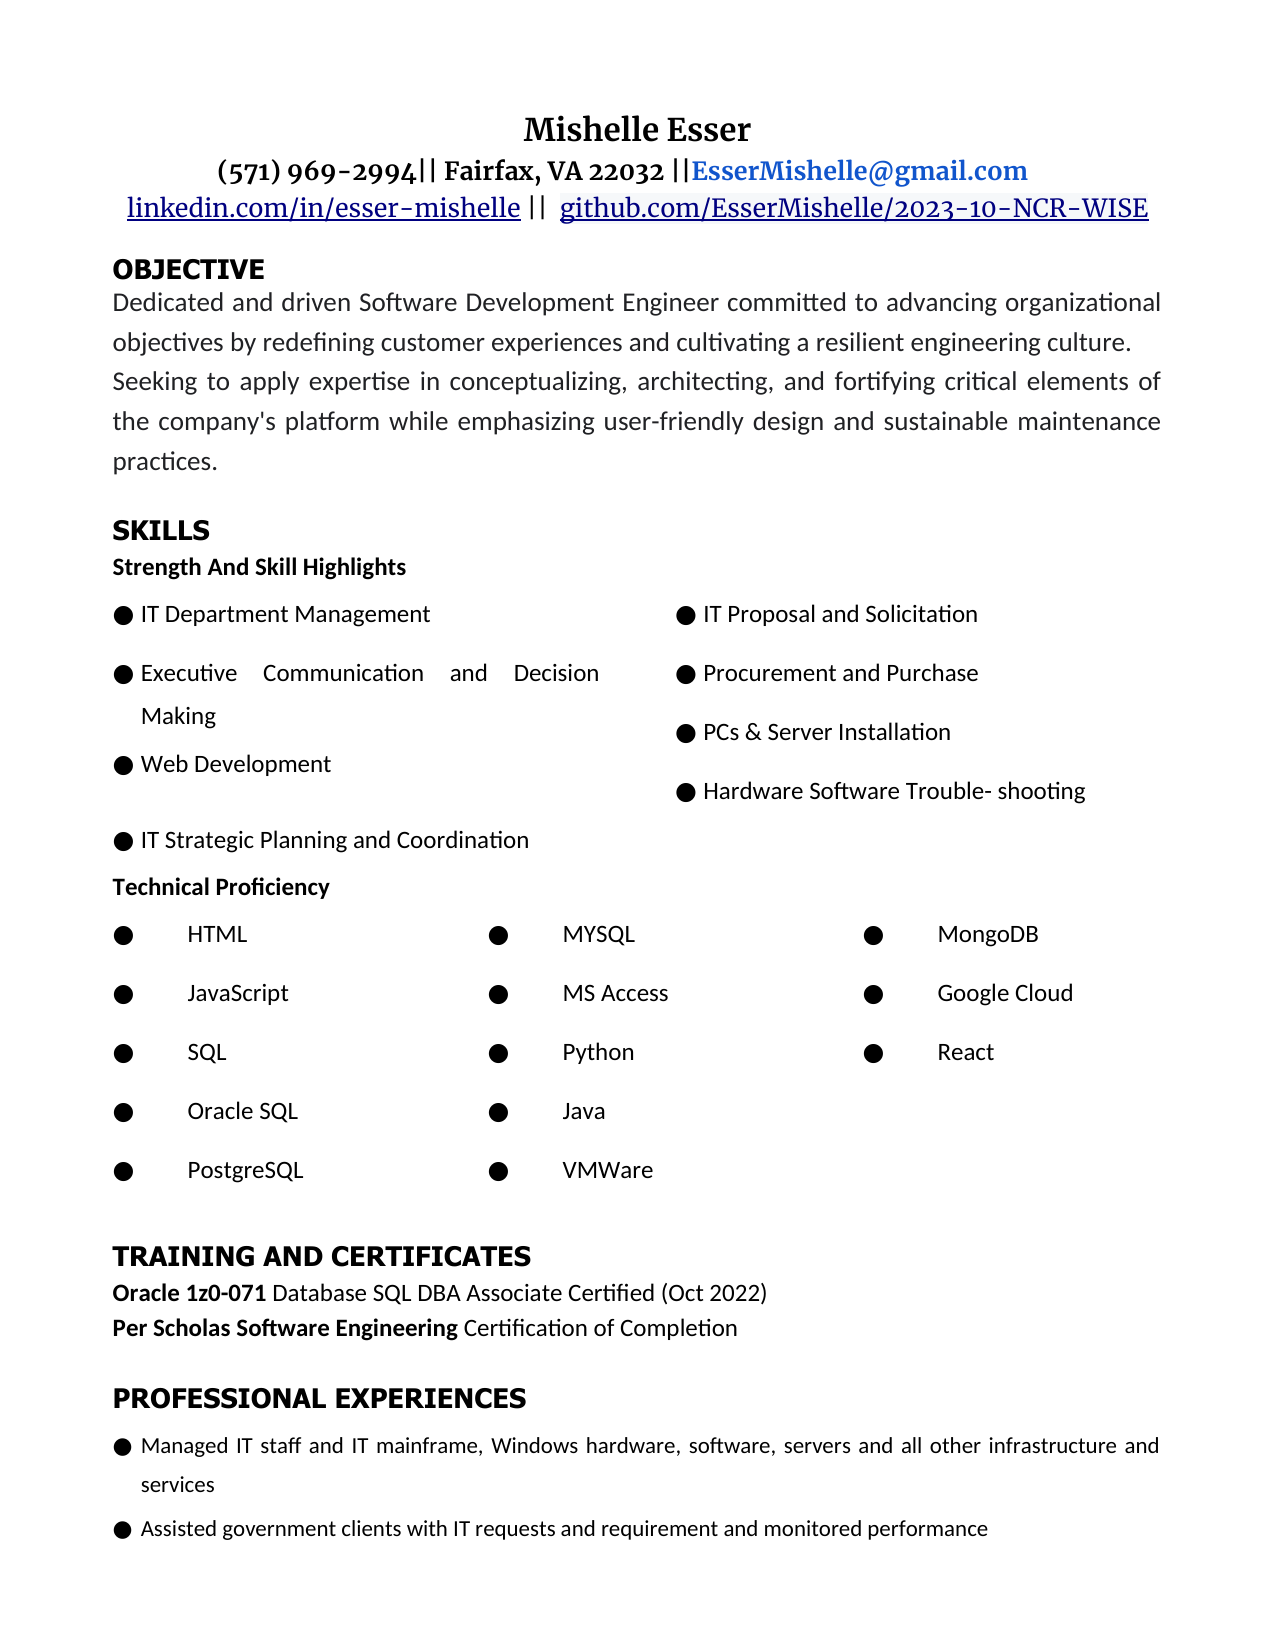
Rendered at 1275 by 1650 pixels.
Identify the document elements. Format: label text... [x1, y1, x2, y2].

text Mishelle Esser [112, 111, 1162, 150]
list Procurement and Purchase [675, 644, 1162, 696]
list VMWare [487, 1141, 787, 1192]
list Web Development [112, 735, 600, 787]
list SQL [112, 1023, 412, 1074]
text Technical Proficiency [112, 871, 1162, 901]
list HTML [112, 906, 412, 957]
text Strength And Skill Highlights [112, 551, 1162, 581]
text Dedicated and driven Software Development Engineer committed to advancing organizational objectives by redefining customer experiences and cultivating a resilient engineering culture. [112, 285, 1162, 358]
text Oracle 1z0-071 Database SQL DBA Associate Certified (Oct 2022) [112, 1277, 1162, 1307]
list PCs & Server Installation [675, 703, 1162, 755]
text Seeking to apply expertise in conceptualizing, architecting, and fortifying critical elements of the company's platform while emphasizing user-friendly design and sustainable maintenance practices. [112, 419, 1162, 477]
list IT Proposal and Solicitation [675, 586, 1162, 637]
text (571) 969-2994|| Fairfax, VA 22032 ||EsserMishelle@gmail.com [112, 156, 1162, 188]
list Java [487, 1082, 787, 1133]
text OBJECTIVE [112, 253, 1162, 285]
list PostgreSQL [112, 1141, 412, 1192]
list MS Access [487, 964, 787, 1016]
list Hardware Software Trouble- shooting [675, 762, 1162, 813]
text TRAINING AND CERTIFICATES [112, 1239, 1162, 1272]
list Python [487, 1023, 787, 1074]
list Assisted government clients with IT requests and requirement and monitored performance [112, 1503, 1162, 1549]
list Executive Communication and Decision Making [112, 644, 600, 731]
list Oracle SQL [112, 1082, 412, 1133]
list IT Strategic Planning and Coordination [112, 812, 600, 863]
text Per Scholas Software Engineering Certification of Completion [112, 1312, 1162, 1342]
list JavaScript [112, 964, 412, 1016]
text Seeking to apply expertise in conceptualizing, architecting, and fortifying critical elements of the company's platform while emphasizing user-friendly design and sustainable maintenance practices. [112, 364, 1162, 418]
text linkedin.com/in/esser-mishelle || github.com/EsserMishelle/2023-10-NCR-WISE [112, 192, 1162, 224]
text PROFESSIONAL EXPERIENCES [112, 1382, 1162, 1414]
list MYSQL [487, 906, 787, 957]
list React [862, 1023, 1162, 1074]
list IT Department Management [112, 586, 600, 637]
list Google Cloud [862, 964, 1162, 1016]
list Managed IT staff and IT mainframe, Windows hardware, software, servers and all other infrastructure and services [112, 1419, 1162, 1498]
text SKILLS [112, 513, 1162, 546]
list MongoDB [862, 906, 1162, 957]
